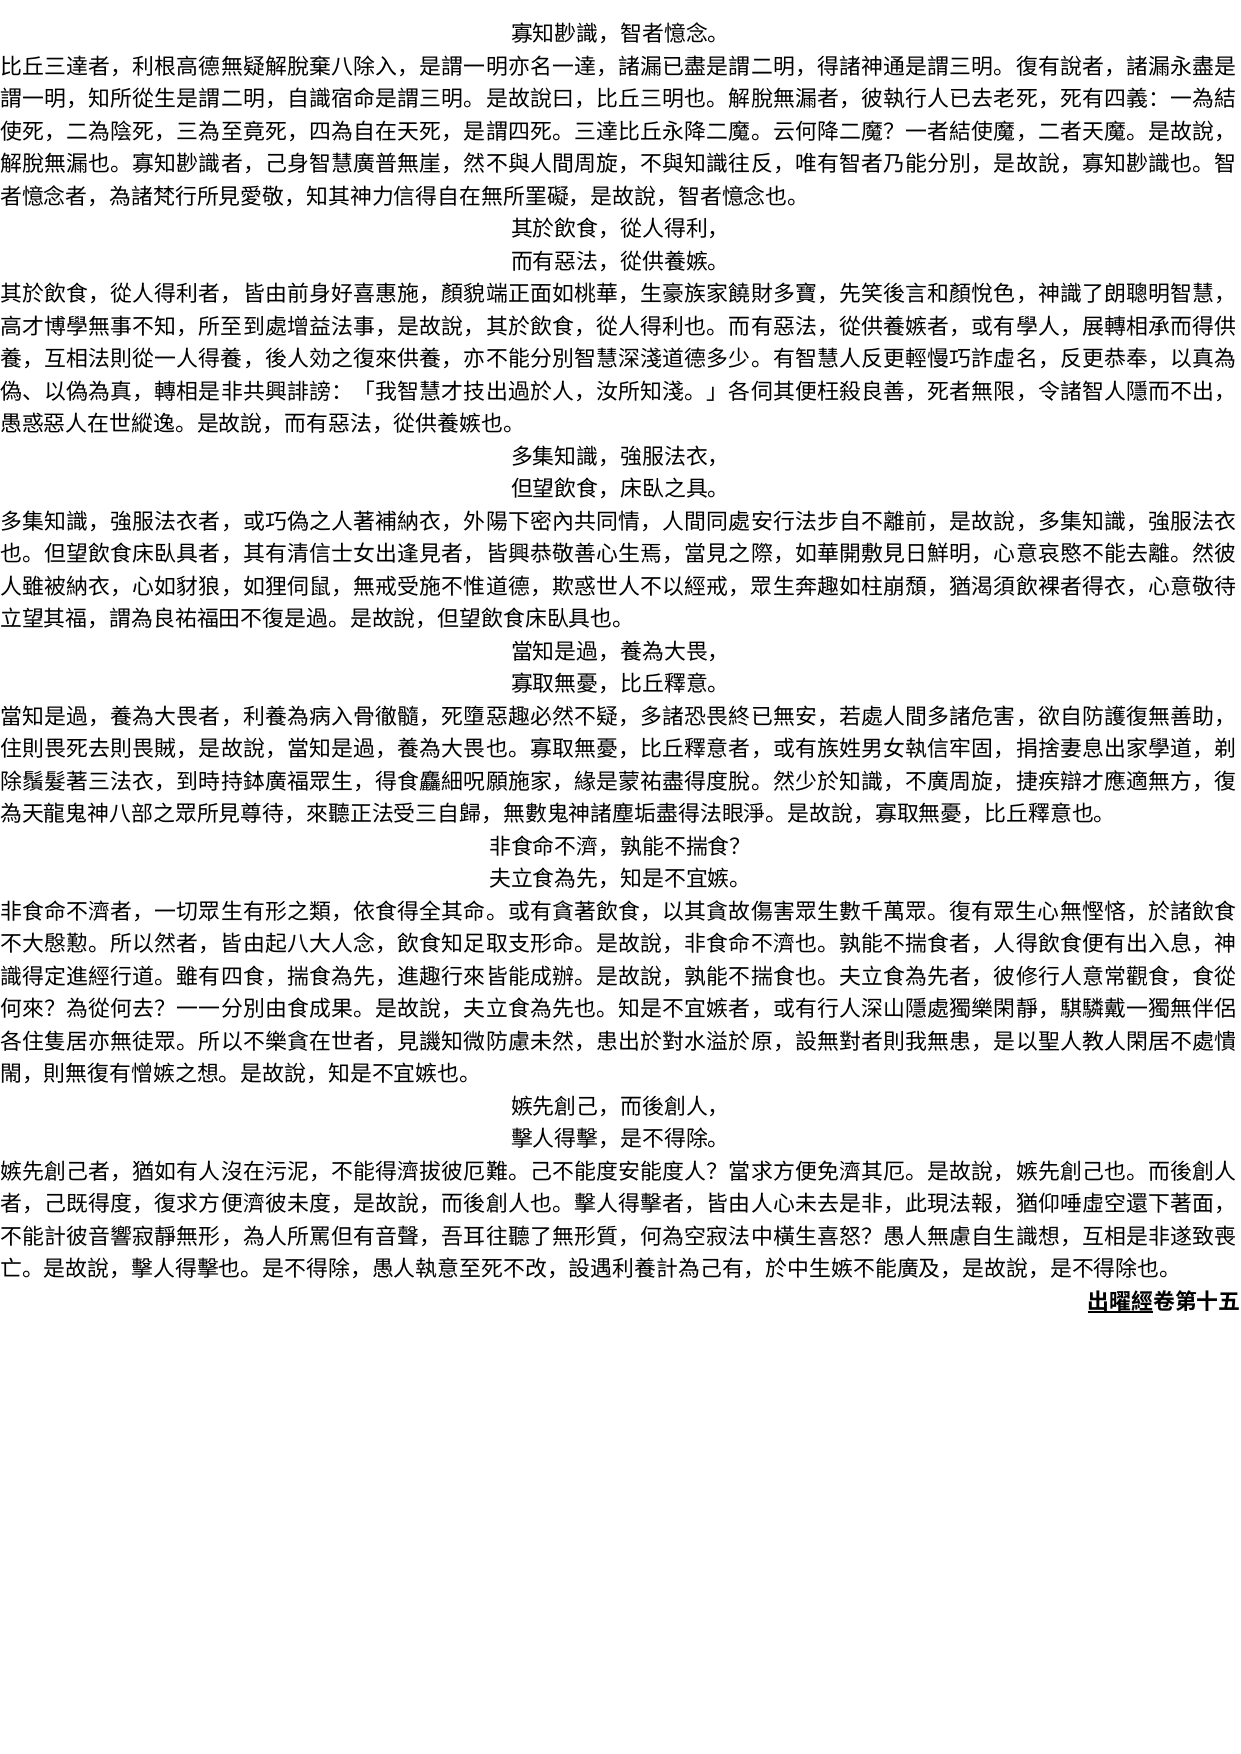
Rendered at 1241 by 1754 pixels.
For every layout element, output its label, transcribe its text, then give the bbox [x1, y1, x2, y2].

text 當知是過，養為大畏， [0, 633, 1240, 666]
text 寡取無憂，比丘釋意。 [0, 666, 1240, 698]
text 其於飲食，從人得利， [0, 211, 1240, 243]
text 夫立食為先，知是不宜嫉。 [0, 861, 1240, 893]
text 但望飲食，床臥之具。 [0, 471, 1240, 503]
text 比丘三達者，利根高德無疑解脫棄八除入，是謂一明亦名一達，諸漏已盡是謂二明，得諸神通是謂三明。復有說者，諸漏永盡是謂一明，知所從生是謂二明，自識宿命是謂三明。是故說曰，比丘三明也。解脫無漏者，彼執行人已去老死，死有四義：一為結使死，二為陰死，三為至竟死，四為自在天死，是謂四死。三達比丘永降二魔。云何降二魔？一者結使魔，二者天魔。是故說，解脫無漏也。寡知尠識者，己身智慧廣普無崖，然不與人間周旋，不與知識往反，唯有智者乃能分別，是故說，寡知尠識也。智者憶念者，為諸梵行所見愛敬，知其神力信得自在無所罣礙，是故說，智者憶念也。 [0, 48, 1240, 211]
text 當知是過，養為大畏者，利養為病入骨徹髓，死墮惡趣必然不疑，多諸恐畏終已無安，若處人間多諸危害，欲自防護復無善助，住則畏死去則畏賊，是故說，當知是過，養為大畏也。寡取無憂，比丘釋意者，或有族姓男女執信牢固，捐捨妻息出家學道，剃除鬚髮著三法衣，到時持鉢廣福眾生，得食麤細呪願施家，緣是蒙祐盡得度脫。然少於知識，不廣周旋，捷疾辯才應適無方，復為天龍鬼神八部之眾所見尊待，來聽正法受三自歸，無數鬼神諸塵垢盡得法眼淨。是故說，寡取無憂，比丘釋意也。 [0, 698, 1240, 828]
text 出曜經卷第十五 [0, 1283, 1240, 1316]
text 非食命不濟，孰能不揣食？ [0, 828, 1240, 861]
text 多集知識，強服法衣者，或巧偽之人著補納衣，外陽下密內共同情，人間同處安行法步自不離前，是故說，多集知識，強服法衣也。但望飲食床臥具者，其有清信士女出逢見者，皆興恭敬善心生焉，當見之際，如華開敷見日鮮明，心意哀愍不能去離。然彼人雖被納衣，心如豺狼，如狸伺鼠，無戒受施不惟道德，欺惑世人不以經戒，眾生奔趣如柱崩頹，猶渴須飲裸者得衣，心意敬待立望其福，謂為良祐福田不復是過。是故說，但望飲食床臥具也。 [0, 503, 1240, 633]
text 嫉先創己，而後創人， [0, 1088, 1240, 1121]
text 寡知尠識，智者憶念。 [0, 16, 1240, 48]
text 嫉先創己者，猶如有人沒在污泥，不能得濟拔彼厄難。己不能度安能度人？當求方便免濟其厄。是故說，嫉先創己也。而後創人者，己既得度，復求方便濟彼未度，是故說，而後創人也。擊人得擊者，皆由人心未去是非，此現法報，猶仰唾虛空還下著面，不能計彼音響寂靜無形，為人所罵但有音聲，吾耳往聽了無形質，何為空寂法中橫生喜怒？愚人無慮自生識想，互相是非遂致喪亡。是故說，擊人得擊也。是不得除，愚人執意至死不改，設遇利養計為己有，於中生嫉不能廣及，是故說，是不得除也。 [0, 1153, 1240, 1283]
text 其於飲食，從人得利者，皆由前身好喜惠施，顏貌端正面如桃華，生豪族家饒財多寶，先笑後言和顏悅色，神識了朗聰明智慧，高才博學無事不知，所至到處增益法事，是故說，其於飲食，從人得利也。而有惡法，從供養嫉者，或有學人，展轉相承而得供養，互相法則從一人得養，後人効之復來供養，亦不能分別智慧深淺道德多少。有智慧人反更輕慢巧詐虛名，反更恭奉，以真為偽、以偽為真，轉相是非共興誹謗：「我智慧才技出過於人，汝所知淺。」各伺其便枉殺良善，死者無限，令諸智人隱而不出，愚惑惡人在世縱逸。是故說，而有惡法，從供養嫉也。 [0, 276, 1240, 438]
text 非食命不濟者，一切眾生有形之類，依食得全其命。或有貪著飲食，以其貪故傷害眾生數千萬眾。復有眾生心無慳悋，於諸飲食不大慇懃。所以然者，皆由起八大人念，飲食知足取支形命。是故說，非食命不濟也。孰能不揣食者，人得飲食便有出入息，神識得定進經行道。雖有四食，揣食為先，進趣行來皆能成辦。是故說，孰能不揣食也。夫立食為先者，彼修行人意常觀食，食從何來？為從何去？一一分別由食成果。是故說，夫立食為先也。知是不宜嫉者，或有行人深山隱處獨樂閑靜，騏驎戴一獨無伴侶，各住隻居亦無徒眾。所以不樂貪在世者，見譏知微防慮未然，患出於對水溢於原，設無對者則我無患，是以聖人教人閑居不處憒閙，則無復有憎嫉之想。是故說，知是不宜嫉也。 [0, 893, 1240, 1088]
text 擊人得擊，是不得除。 [0, 1121, 1240, 1153]
text 而有惡法，從供養嫉。 [0, 243, 1240, 276]
text 多集知識，強服法衣， [0, 438, 1240, 471]
